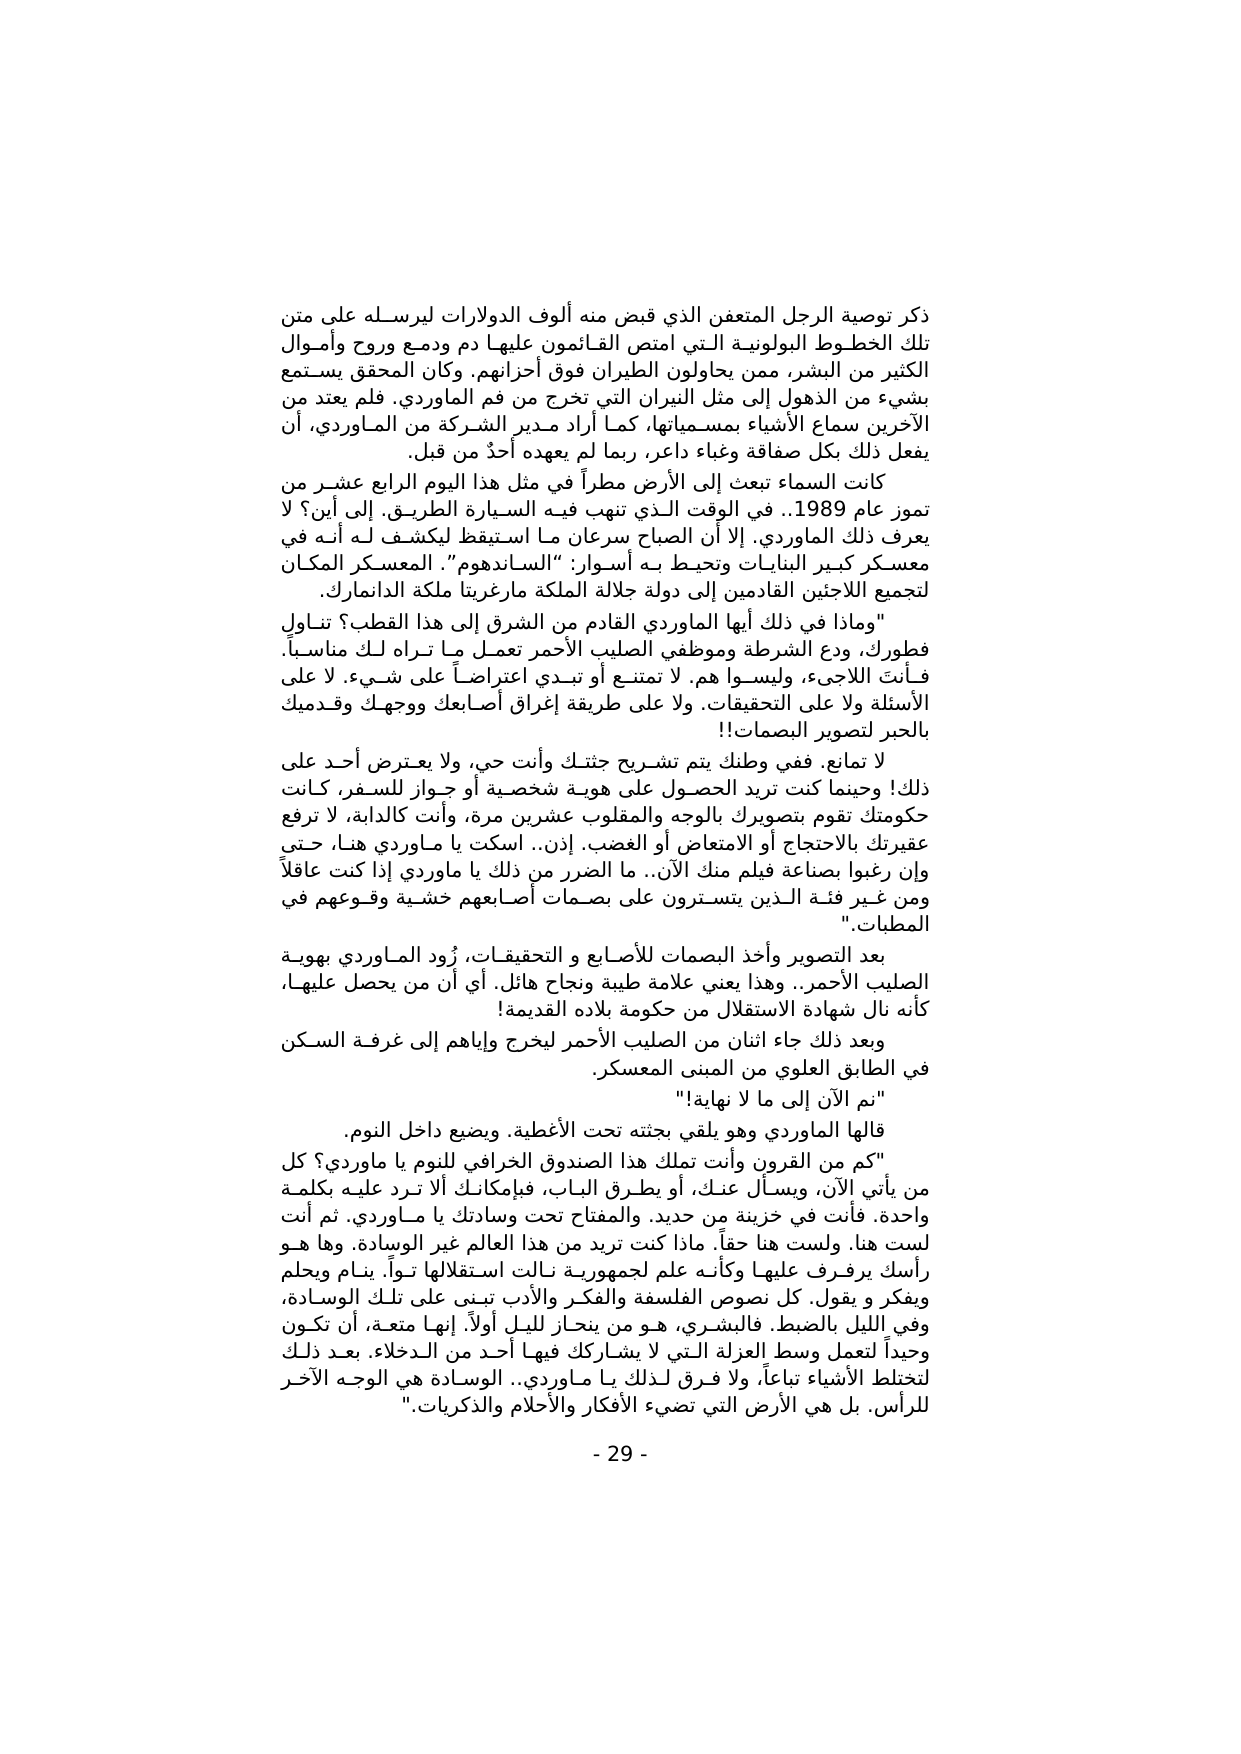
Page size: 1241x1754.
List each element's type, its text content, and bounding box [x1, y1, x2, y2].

text لا تمانع. ففي وطنك يتم تشريح جثتك وأنت حي، ولا يعترض أحد على ذلك! وحينما كنت تريد الحصول على هوية شخصية أو جواز للسفر، كانت حكومتك تقوم بتصويرك بالوجه والمقلوب عشرين مرة، وأنت كالدابة، لا ترفع عقيرتك بالاحتجاج أو الامتعاض أو الغضب. إذن.. اسكت يا ماوردي هنا، حتى وإن رغبوا بصناعة فيلم منك الآن.. ما الضرر من ذلك يا ماوردي إذا كنت عاقلاً ومن غير فئة الذين يتسترون على بصمات أصابعهم خشية وقوعهم في المطبات." [281, 747, 930, 937]
text كانت السماء تبعث إلى الأرض مطراً في مثل هذا اليوم الرابع عشر من تموز عام 1989.. في الوقت الذي تنهب فيه السيارة الطريق. إلى أين؟ لا يعرف ذلك الماوردي. إلا أن الصباح سرعان ما استيقظ ليكشف له أنه في معسكر كبير البنايات وتحيط به أسوار: “الساندهوم”. المعسكر المكان لتجميع اللاجئين القادمين إلى دولة جلالة الملكة مارغريتا ملكة الدانمارك. [281, 468, 930, 603]
text وبعد ذلك جاء اثنان من الصليب الأحمر ليخرج وإياهم إلى غرفة السكن في الطابق العلوي من المبنى المعسكر. [281, 1026, 930, 1080]
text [281, 301, 930, 464]
text "نم الآن إلى ما لا نهاية!" [281, 1084, 930, 1112]
text بعد التصوير وأخذ البصمات للأصابع و التحقيقات، زُود الماوردي بهوية الصليب الأحمر.. وهذا يعني علامة طيبة ونجاح هائل. أي أن من يحصل عليها، كأنه نال شهادة الاستقلال من حكومة بلاده القديمة! [281, 941, 930, 1022]
text "وماذا في ذلك أيها الماوردي القادم من الشرق إلى هذا القطب؟ تناول فطورك، ودع الشرطة وموظفي الصليب الأحمر تعمل ما تراه لك مناسباً. فأنتَ اللاجىء، وليسوا هم. لا تمتنع أو تبدي اعتراضاً على شيء. لا على الأسئلة ولا على التحقيقات. ولا على طريقة إغراق أصابعك ووجهك وقدميك بالحبر لتصوير البصمات!! [281, 607, 930, 743]
text "كم من القرون وأنت تملك هذا الصندوق الخرافي للنوم يا ماوردي؟ كل من يأتي الآن، ويسأل عنك، أو يطرق الباب، فبإمكانك ألا ترد عليه بكلمة واحدة. فأنت في خزينة من حديد. والمفتاح تحت وسادتك يا ماوردي. ثم أنت لست هنا. ولست هنا حقاً. ماذا كنت تريد من هذا العالم غير الوسادة. وها هو رأسك يرفرف عليها وكأنه علم لجمهورية نالت استقلالها تواً. ينام ويحلم ويفكر و يقول. كل نصوص الفلسفة والفكر والأدب تبنى على تلك الوسادة، وفي الليل بالضبط. فالبشري، هو من ينحاز لليل أولاً. إنها متعة، أن تكون وحيداً لتعمل وسط العزلة التي لا يشاركك فيها أحد من الدخلاء. بعد ذلك لتختلط الأشياء تباعاً، ولا فرق لذلك يا ماوردي.. الوسادة هي الوجه الآخر للرأس. بل هي الأرض التي تضيء الأفكار والأحلام والذكريات." [281, 1147, 930, 1418]
text قالها الماوردي وهو يلقي بجثته تحت الأغطية. ويضيع داخل النوم. [281, 1116, 930, 1143]
